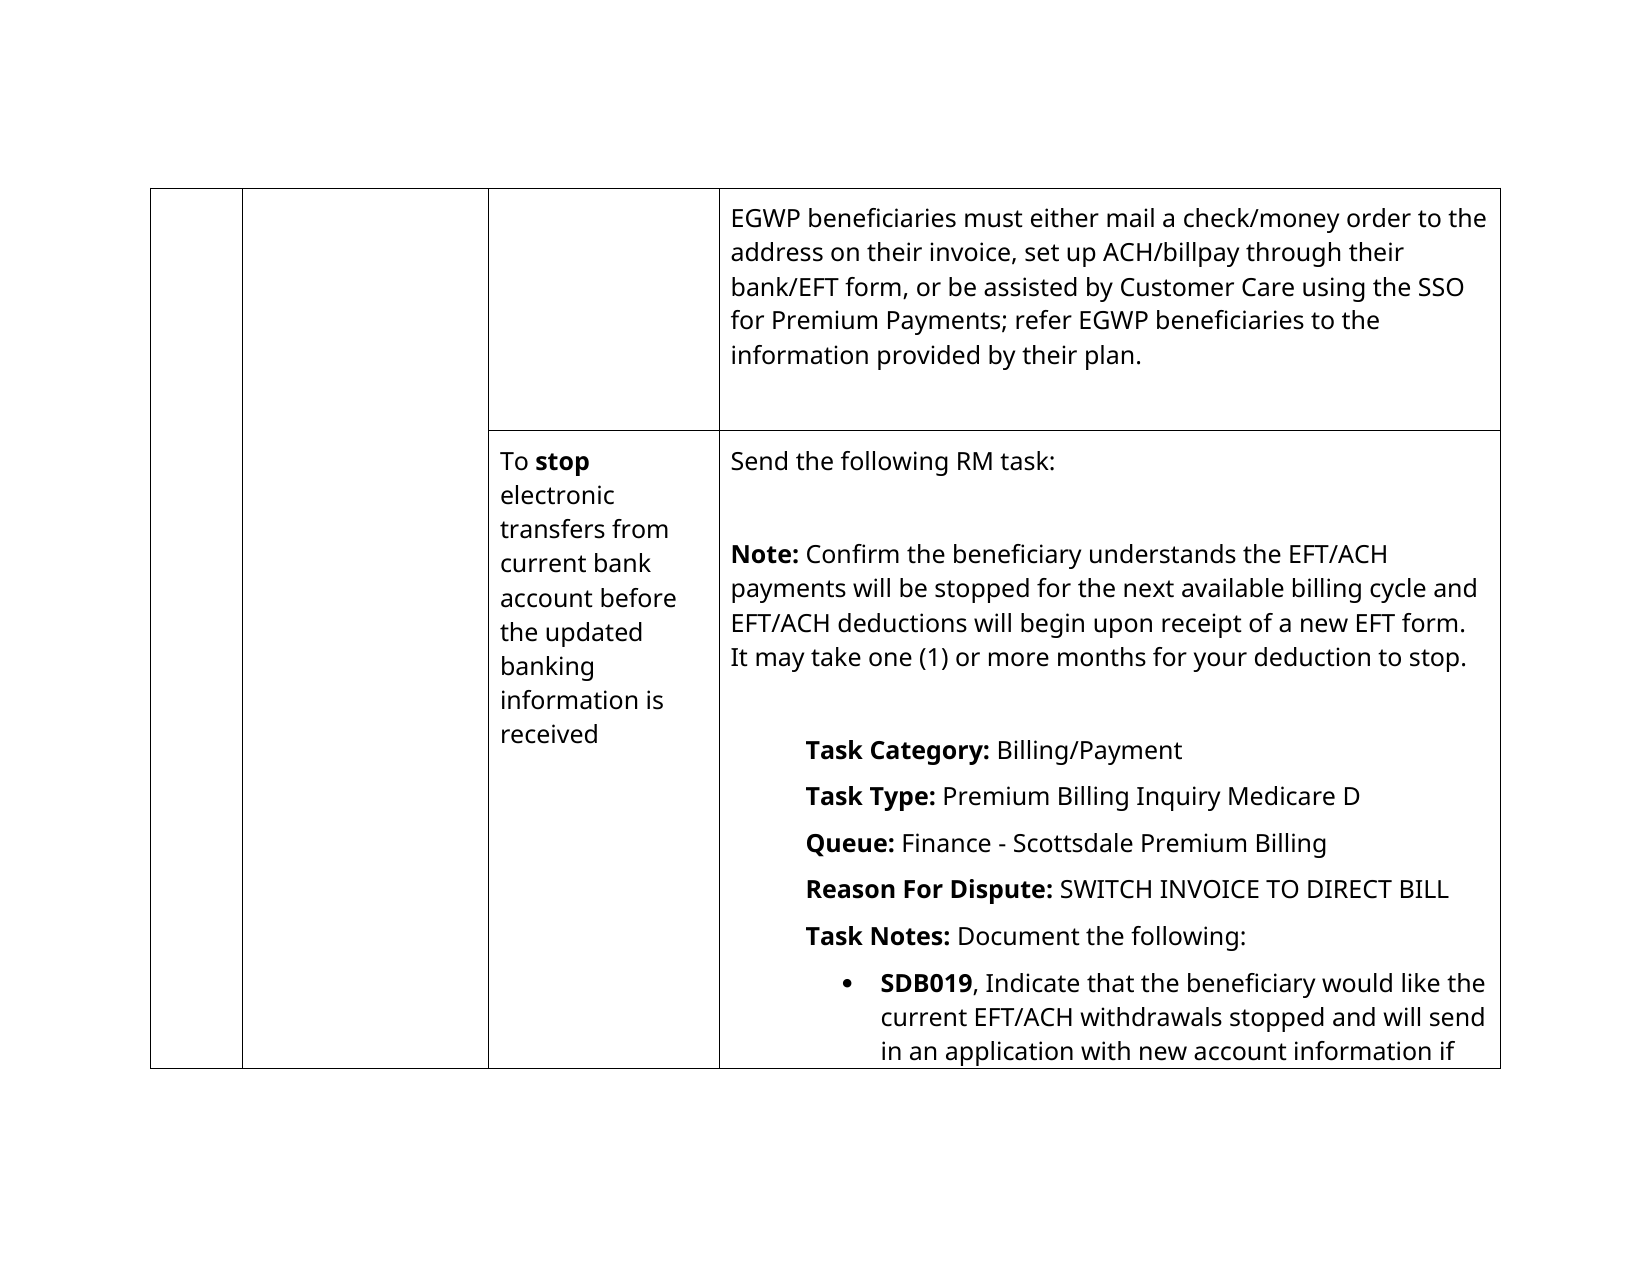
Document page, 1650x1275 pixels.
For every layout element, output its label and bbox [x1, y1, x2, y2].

table_cell [489, 431, 719, 1067]
table_cell [489, 189, 719, 430]
table_cell [720, 189, 1500, 430]
table_cell [720, 431, 1500, 1067]
